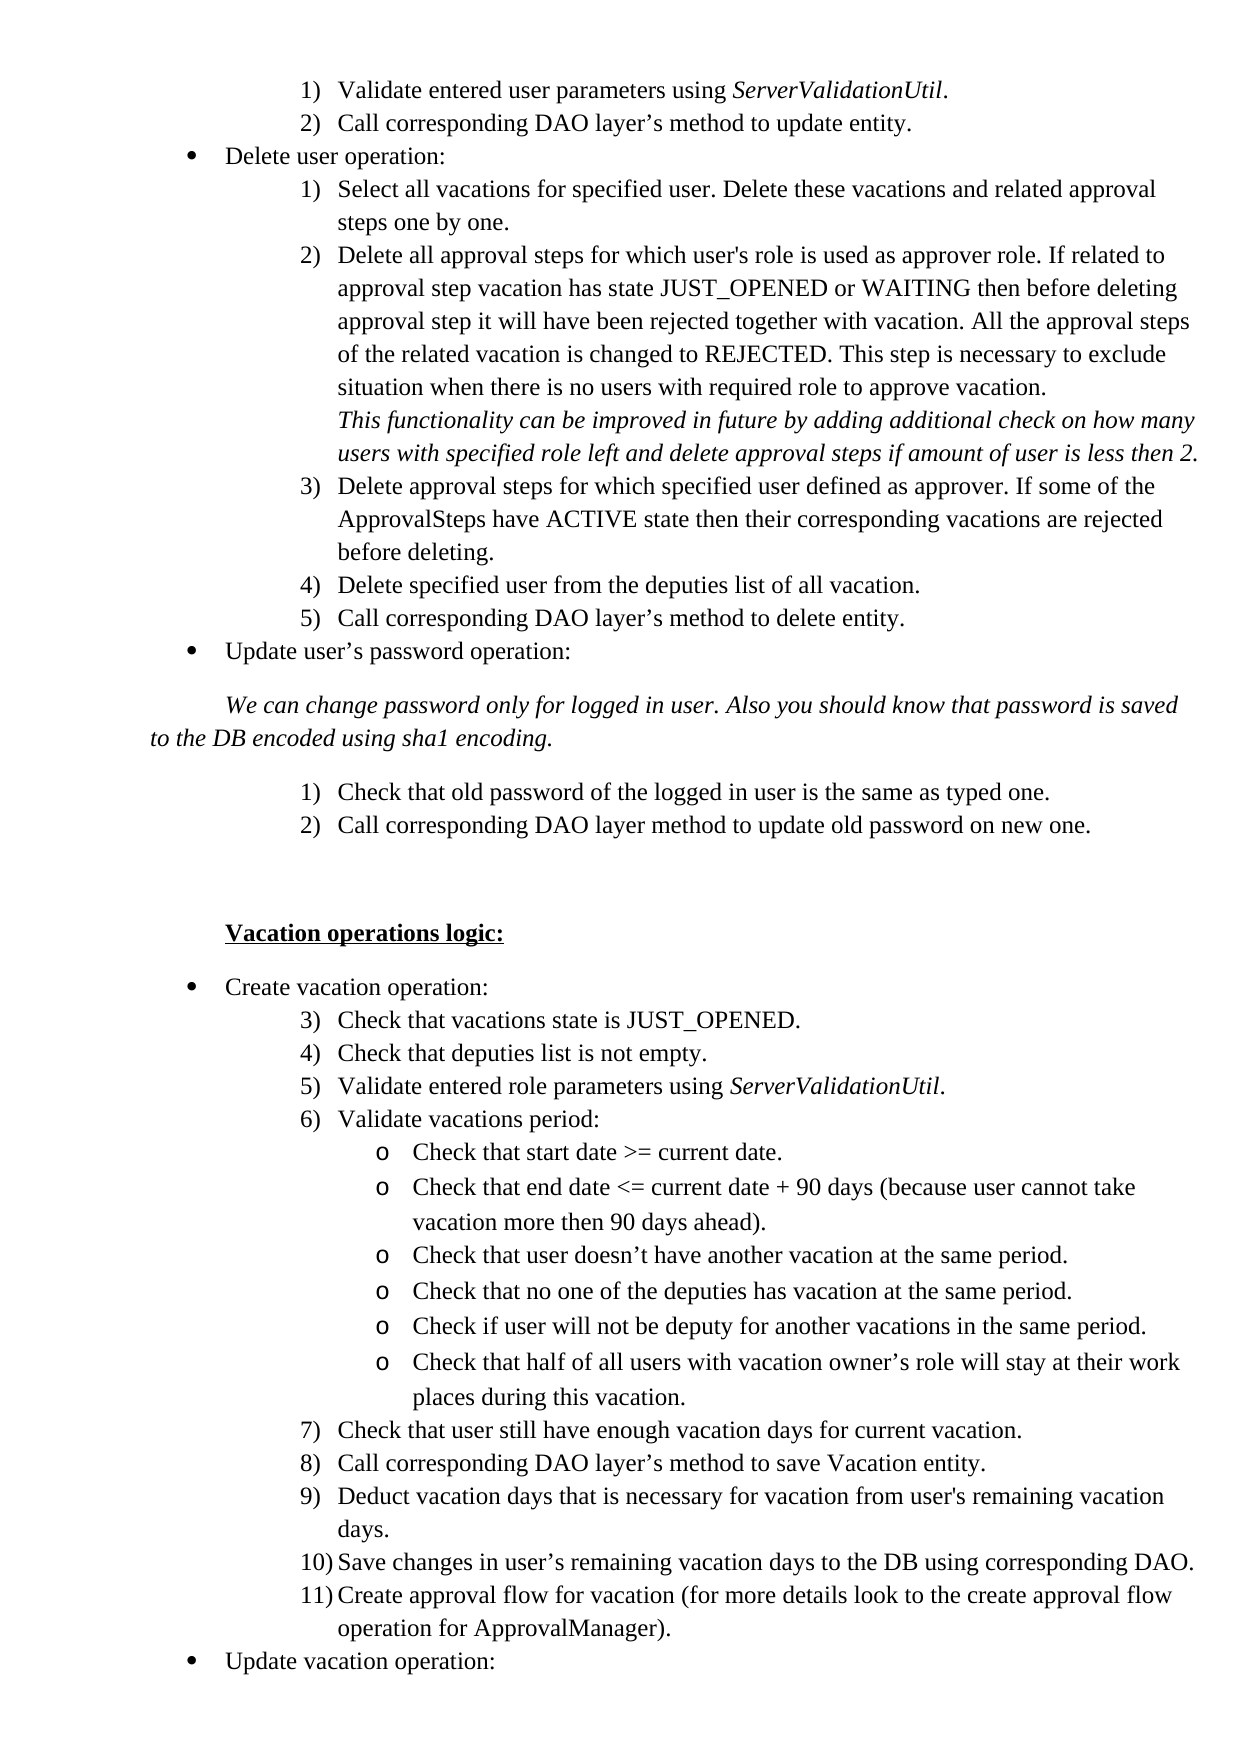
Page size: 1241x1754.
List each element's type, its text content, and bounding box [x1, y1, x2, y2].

list Call corresponding DAO layer’s method to delete entity. [300, 603, 1200, 632]
list Validate vacations period: [300, 1104, 1200, 1132]
list Delete user operation: [187, 141, 1200, 170]
list Check that no one of the deputies has vacation at the same period. [375, 1276, 1200, 1307]
text Vacation operations logic: [150, 918, 1200, 947]
list Create vacation operation: [187, 972, 1200, 1000]
list Check that deputies list is not empty. [300, 1038, 1200, 1066]
list Update user’s password operation: [187, 636, 1200, 665]
list Check that end date <= current date + 90 days (because user cannot take vacation more then 90 days ahead). [375, 1172, 1200, 1236]
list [300, 75, 1200, 104]
list Check that half of all users with vacation owner’s role will stay at their work places during this vacation. [375, 1347, 1200, 1410]
list Delete all approval steps for which user's role is used as approver role. If related to approval step vacation has state JUST_OPENED or WAITING then before deleting approval step it will have been rejected together with vacation. All the approval steps of the related vacation is changed to REJECTED. This step is necessary to exclude situation when there is no users with required role to approve vacation. [300, 240, 1200, 401]
list Delete specified user from the deputies list of all vacation. [300, 570, 1200, 599]
list Deduct vacation days that is necessary for vacation from user's remaining vacation days. [300, 1481, 1200, 1542]
list Create approval flow for vacation (for more details look to the create approval flow operation for ApprovalManager). [300, 1580, 1200, 1642]
list Check that start date >= current date. [375, 1137, 1200, 1168]
list Validate entered role parameters using ServerValidationUtil. [300, 1071, 1200, 1099]
list Call corresponding DAO layer method to update old password on new one. [300, 810, 1200, 839]
list Check that user still have enough vacation days for current vacation. [300, 1415, 1200, 1443]
list This functionality can be improved in future by adding additional check on how many users with specified role left and delete approval steps if amount of user is less then 2. [337, 405, 1200, 467]
list Update vacation operation: [187, 1646, 1200, 1674]
list Select all vacations for specified user. Delete these vacations and related approval steps one by one. [300, 174, 1200, 236]
list Check that vacations state is JUST_OPENED. [300, 1005, 1200, 1033]
list Call corresponding DAO layer’s method to update entity. [300, 108, 1200, 137]
list Check that old password of the logged in user is the same as typed one. [300, 777, 1200, 806]
list Check if user will not be deputy for another vacations in the same period. [375, 1311, 1200, 1342]
list Save changes in user’s remaining vacation days to the DB using corresponding DAO. [300, 1547, 1200, 1576]
list Check that user doesn’t have another vacation at the same period. [375, 1240, 1200, 1271]
list Call corresponding DAO layer’s method to save Vacation entity. [300, 1448, 1200, 1476]
text We can change password only for logged in user. Also you should know that password is saved to the DB encoded using sha1 encoding. [150, 690, 1200, 752]
list Delete approval steps for which specified user defined as approver. If some of the ApprovalSteps have ACTIVE state then their corresponding vacations are rejected before deleting. [300, 471, 1200, 566]
